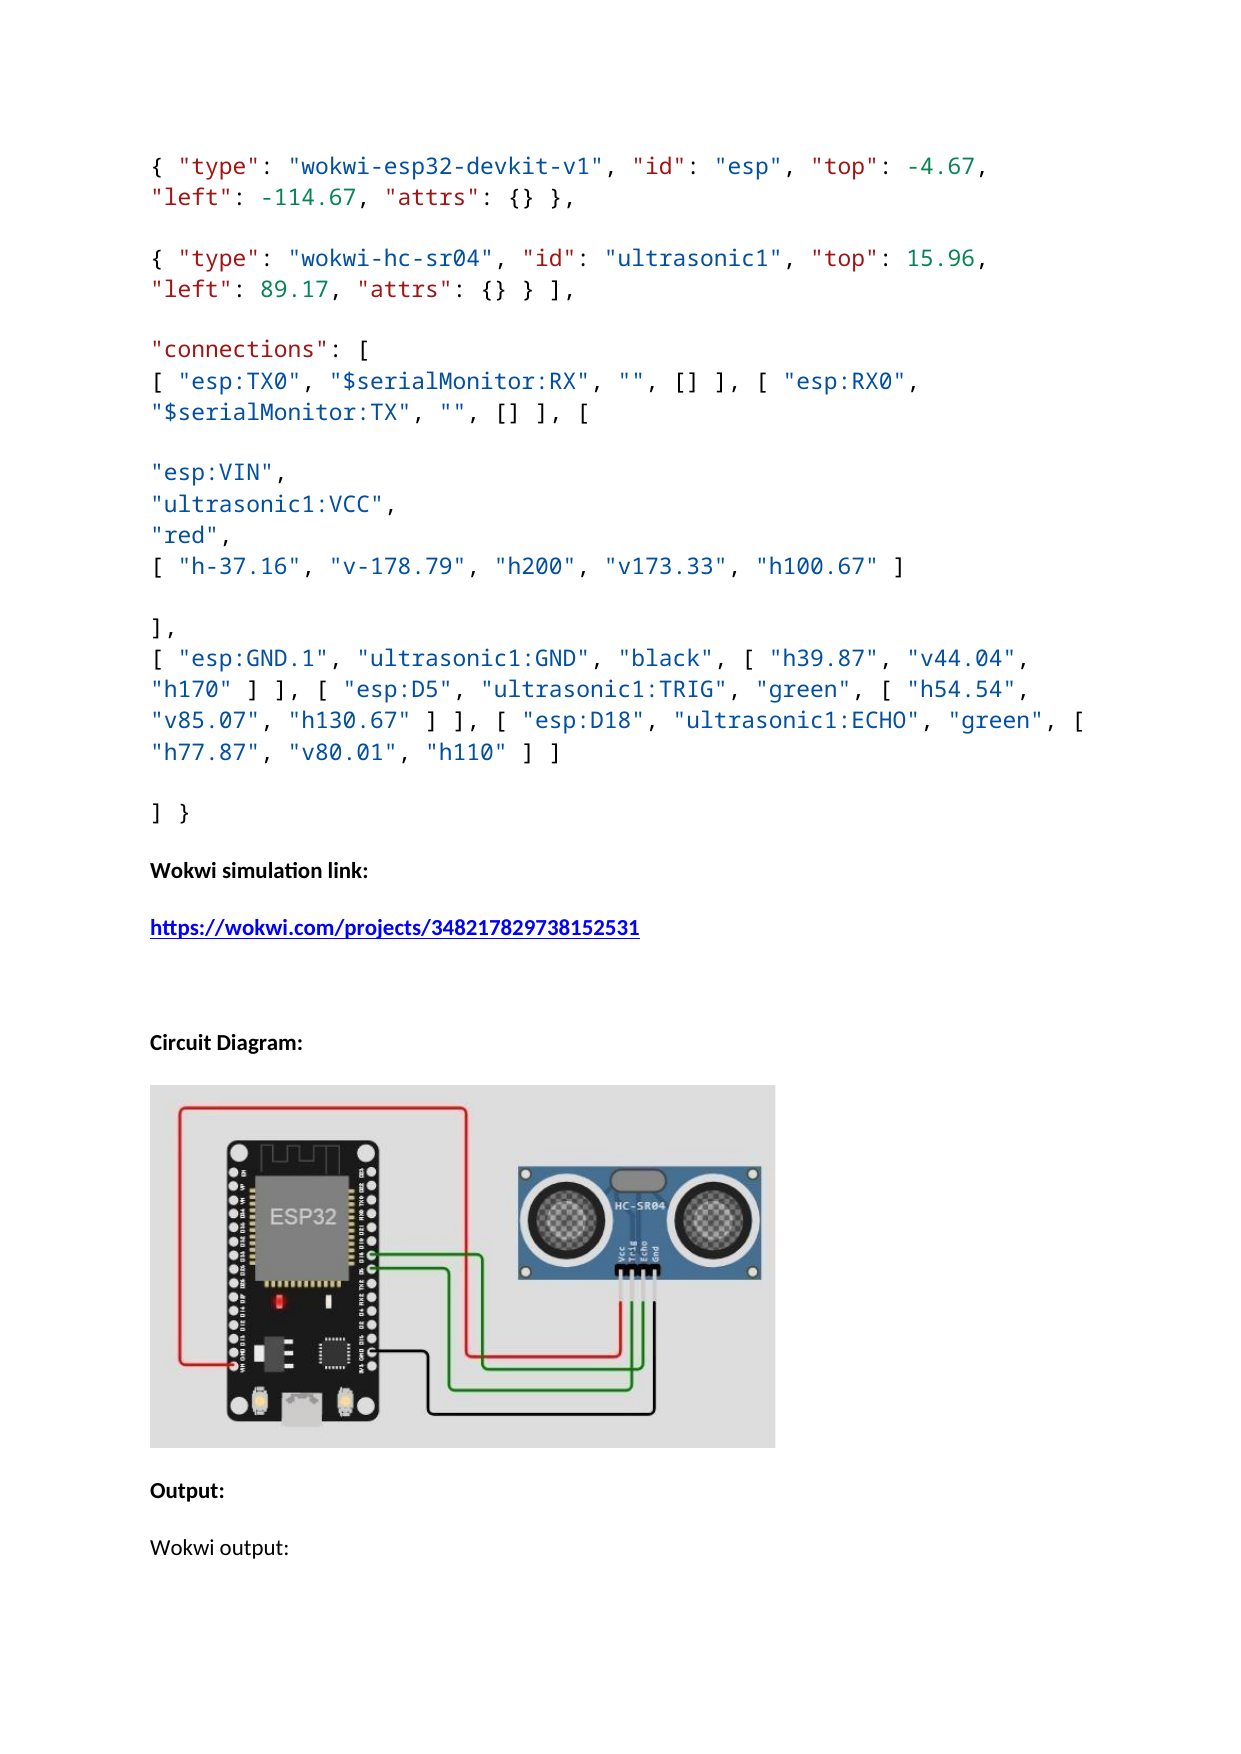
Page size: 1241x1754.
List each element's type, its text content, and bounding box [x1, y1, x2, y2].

text { "type": "wokwi-hc-sr04", "id": "ultrasonic1", "top": 15.96, "left": 89.17, "attrs": {} } ], [150, 242, 1090, 304]
text Circuit Diagram: [150, 1028, 1090, 1056]
text Output: [150, 1476, 1090, 1504]
text ] } [150, 796, 1090, 827]
text Wokwi simulation link: [150, 856, 1090, 884]
text ], [ "esp:GND.1", "ultrasonic1:GND", "black", [ "h39.87", "v44.04", "h170" ] ], [ "esp:D5", "ultrasonic1:TRIG", "green", [ "h54.54", "v85.07", "h130.67" ] ], [ "esp:D18", "ultrasonic1:ECHO", "green", [ "h77.87", "v80.01", "h110" ] ] [150, 610, 1090, 767]
text { "type": "wokwi-esp32-devkit-v1", "id": "esp", "top": -4.67, "left": -114.67, "attrs": {} }, [150, 150, 1090, 212]
picture [150, 1085, 776, 1448]
text https://wokwi.com/projects/348217829738152531 [150, 913, 1090, 941]
text Wokwi output: [150, 1533, 1090, 1562]
text "connections": [ [ "esp:TX0", "$serialMonitor:RX", "", [] ], [ "esp:RX0", "$serialMonitor:TX", "", [] ], [ [150, 333, 1090, 427]
text "esp:VIN", "ultrasonic1:VCC", "red", [ "h-37.16", "v-178.79", "h200", "v173.33", "h100.67" ] [150, 456, 1090, 581]
